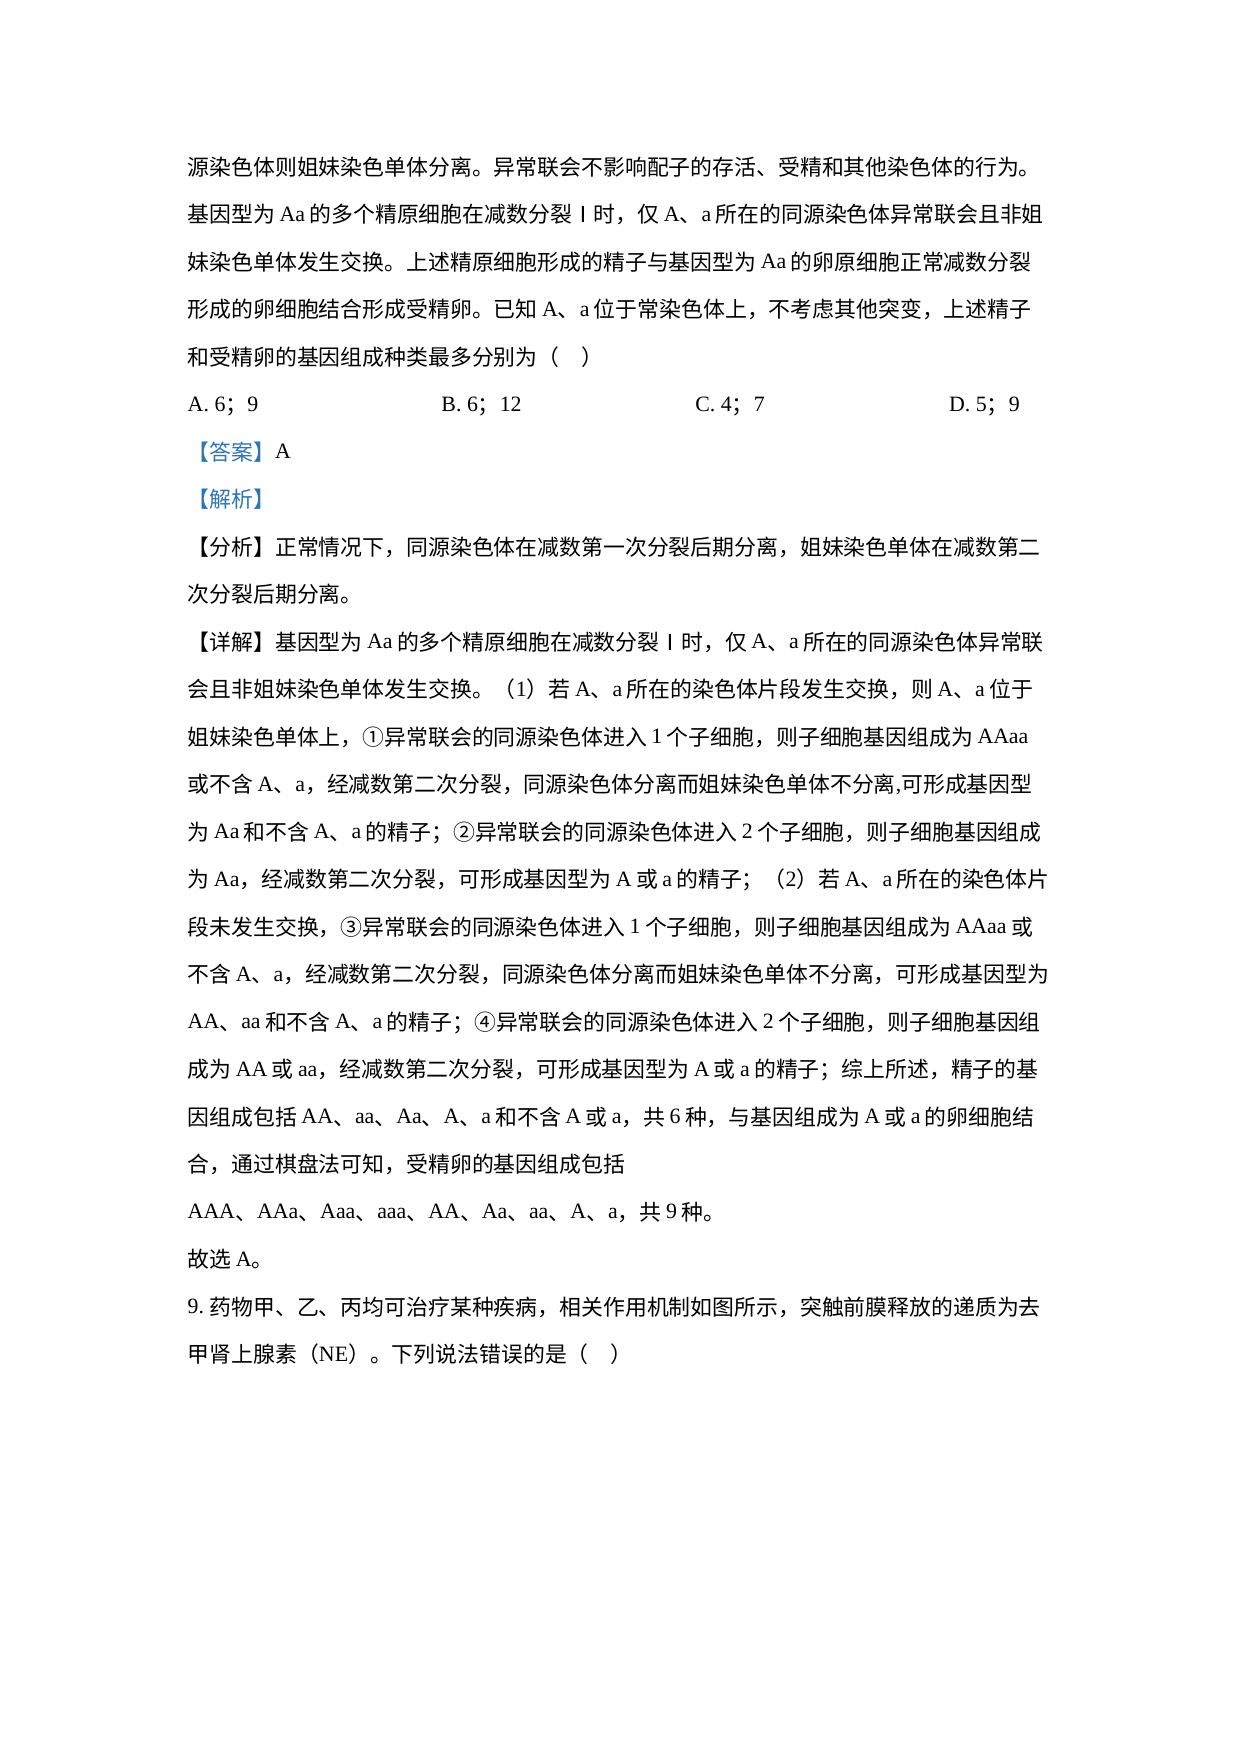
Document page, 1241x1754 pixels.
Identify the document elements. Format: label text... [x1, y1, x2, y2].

text 【分析】正常情况下，同源染色体在减数第一次分裂后期分离，姐妹染色单体在减数第二次分裂后期分离。 [187, 530, 1053, 609]
text 【答案】A [187, 435, 1053, 467]
text 【解析】 [187, 482, 1053, 514]
text 9. 药物甲、乙、丙均可治疗某种疾病，相关作用机制如图所示，突触前膜释放的递质为去甲肾上腺素（NE）。下列说法错误的是（ ） [187, 1290, 1053, 1369]
text 【详解】基因型为Aa的多个精原细胞在减数分裂Ⅰ时，仅A、a所在的同源染色体异常联会且非姐妹染色单体发生交换。（1）若A、a所在的染色体片段发生交换，则A、a位于姐妹染色单体上，①异常联会的同源染色体进入1个子细胞，则子细胞基因组成为AAaa或不含A、a，经减数第二次分裂，同源染色体分离而姐妹染色单体不分离,可形成基因型为Aa和不含A、a的精子；②异常联会的同源染色体进入2个子细胞，则子细胞基因组成为Aa，经减数第二次分裂，可形成基因型为A或a的精子；（2）若A、a所在的染色体片段未发生交换，③异常联会的同源染色体进入1个子细胞，则子细胞基因组成为AAaa或不含A、a，经减数第二次分裂，同源染色体分离而姐妹染色单体不分离，可形成基因型为AA、aa和不含A、a的精子；④异常联会的同源染色体进入2个子细胞，则子细胞基因组成为AA或aa，经减数第二次分裂，可形成基因型为A或a的精子；综上所述，精子的基因组成包括AA、aa、Aa、A、a和不含A或a，共6种，与基因组成为A或a的卵细胞结合，通过棋盘法可知，受精卵的基因组成包括AAA、AAa、Aaa、aaa、AA、Aa、aa、A、a，共9种。 [187, 625, 1053, 1227]
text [187, 150, 1053, 372]
text A. 6；9 B. 6；12 C. 4；7 D. 5；9 [187, 387, 1053, 419]
text 故选A。 [187, 1242, 1053, 1274]
